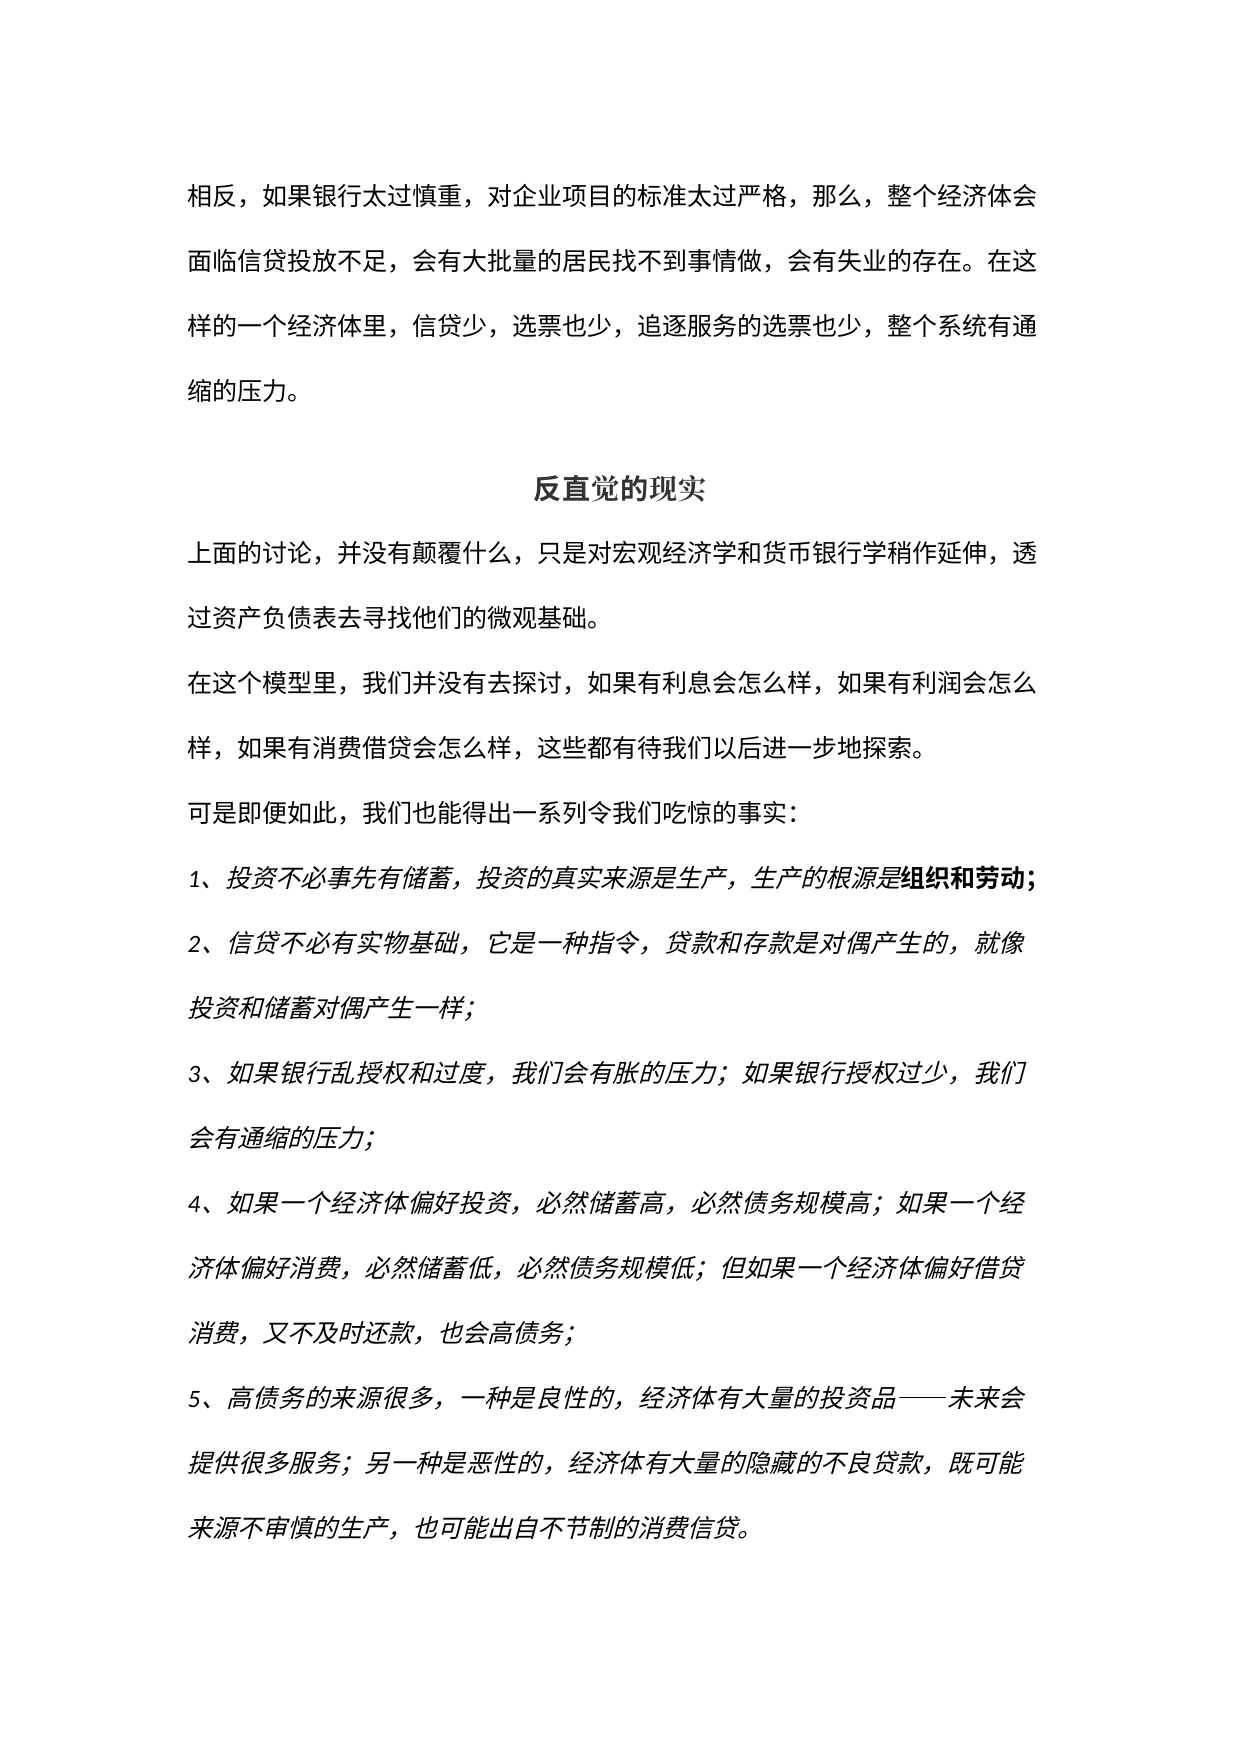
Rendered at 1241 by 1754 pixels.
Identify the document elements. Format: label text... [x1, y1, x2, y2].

text 可是即便如此，我们也能得出一系列令我们吃惊的事实： [187, 779, 1053, 844]
text 上面的讨论，并没有颠覆什么，只是对宏观经济学和货币银行学稍作延伸，透过资产负债表去寻找他们的微观基础。 [187, 519, 1053, 649]
text 在这个模型里，我们并没有去探讨，如果有利息会怎么样，如果有利润会怎么样，如果有消费借贷会怎么样，这些都有待我们以后进一步地探索。 [187, 649, 1053, 779]
text 2、信贷不必有实物基础，它是一种指令，贷款和存款是对偶产生的，就像投资和储蓄对偶产生一样； [187, 909, 1028, 1039]
text 1、投资不必事先有储蓄，投资的真实来源是生产，生产的根源是组织和劳动； [187, 844, 1028, 909]
text 4、如果一个经济体偏好投资，必然储蓄高，必然债务规模高；如果一个经济体偏好消费，必然储蓄低，必然债务规模低；但如果一个经济体偏好借贷消费，又不及时还款，也会高债务； [187, 1169, 1028, 1364]
text 相反，如果银行太过慎重，对企业项目的标准太过严格，那么，整个经济体会面临信贷投放不足，会有大批量的居民找不到事情做，会有失业的存在。在这样的一个经济体里，信贷少，选票也少，追逐服务的选票也少，整个系统有通缩的压力。 [187, 162, 1053, 422]
text 反直觉的现实 [187, 454, 1053, 519]
text 5、高债务的来源很多，一种是良性的，经济体有大量的投资品——未来会提供很多服务；另一种是恶性的，经济体有大量的隐藏的不良贷款，既可能来源不审慎的生产，也可能出自不节制的消费信贷。 [187, 1364, 1028, 1559]
text 3、如果银行乱授权和过度，我们会有胀的压力；如果银行授权过少，我们会有通缩的压力； [187, 1039, 1028, 1169]
